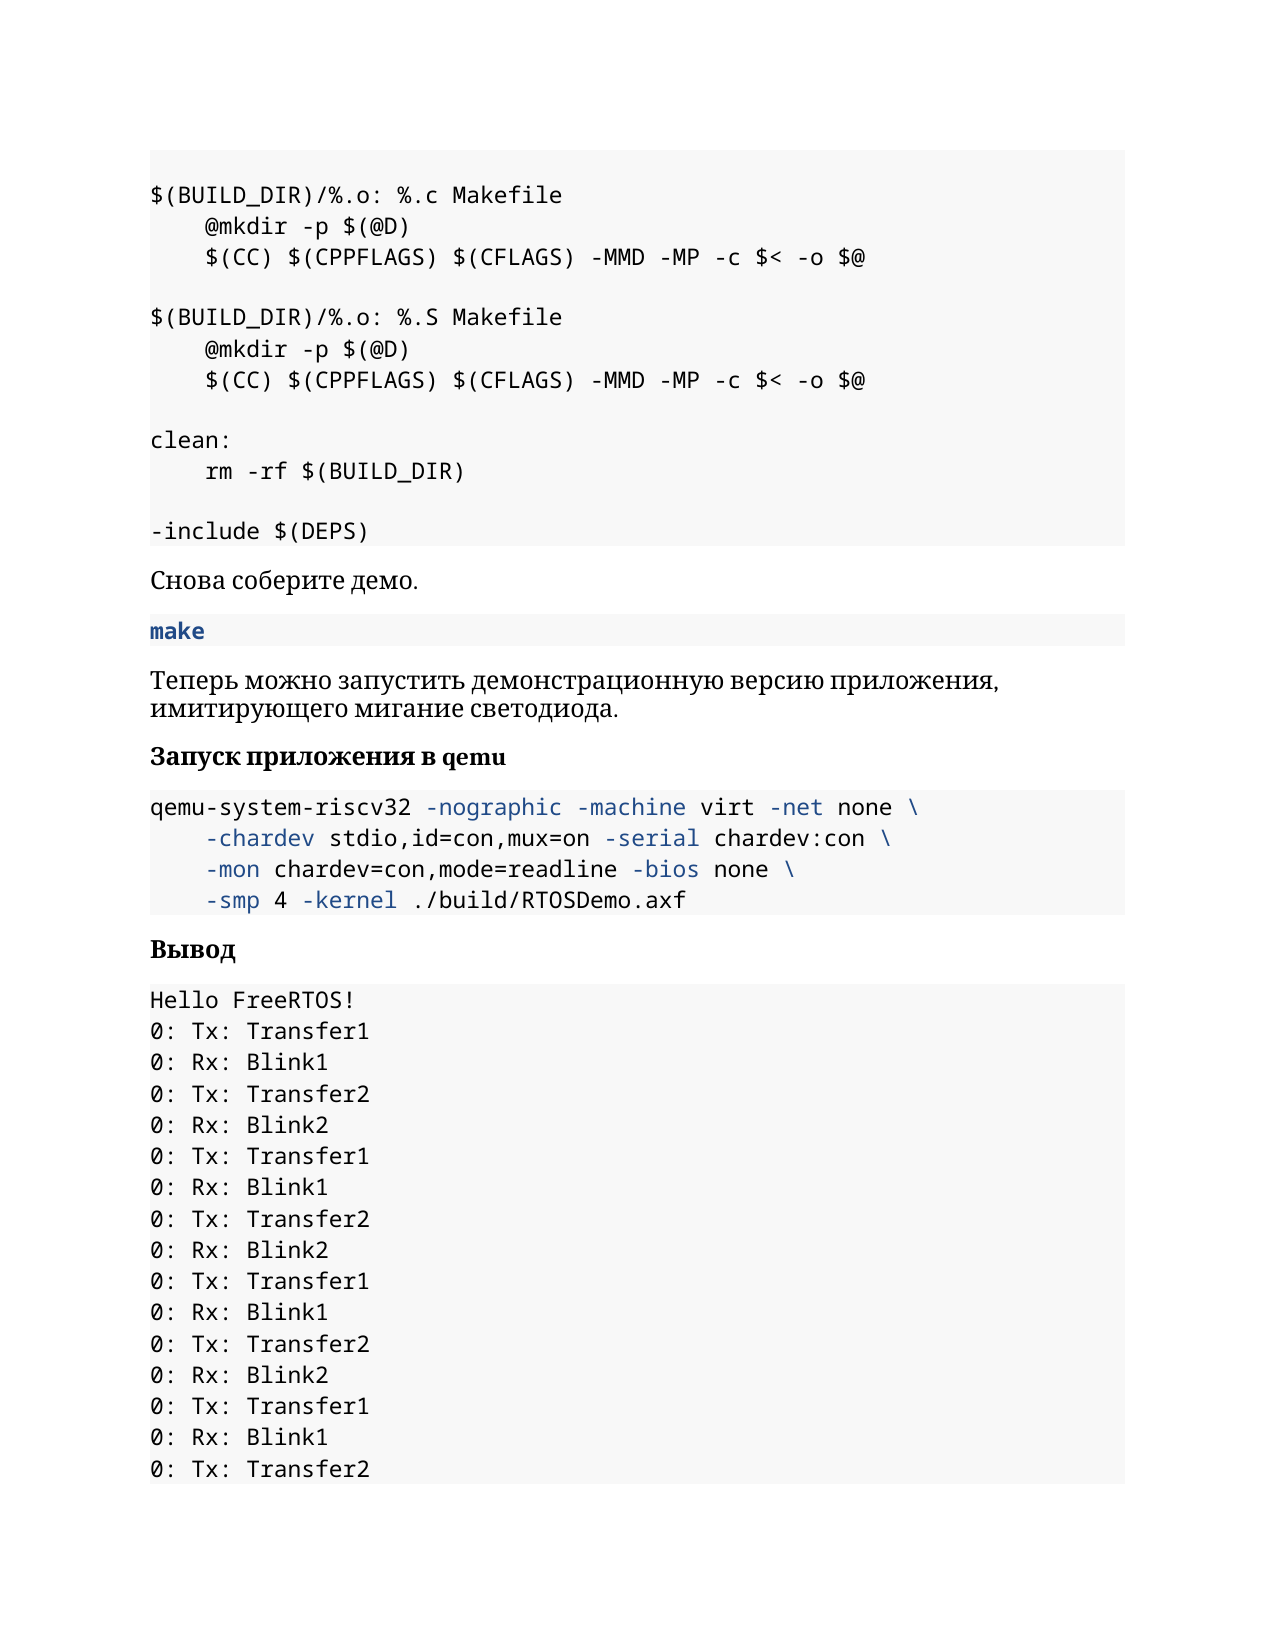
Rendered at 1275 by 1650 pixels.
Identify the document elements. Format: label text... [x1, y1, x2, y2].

text Снова соберите демо. [150, 567, 1125, 596]
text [150, 984, 1125, 1484]
text Запуск приложения в qemu [150, 743, 1125, 772]
text Теперь можно запустить демонстрационную версию приложения, имитирующего мигание светодиода. [150, 667, 1125, 724]
text qemu-system-riscv32 -nographic -machine virt -net none \ -chardev stdio,id=con,mux=on -serial chardev:con \ -mon chardev=con,mode=readline -bios none \ -smp 4 -kernel ./build/RTOSDemo.axf [686, 790, 1125, 915]
text make [150, 614, 1125, 646]
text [150, 150, 1125, 546]
text Вывод [150, 936, 1125, 965]
